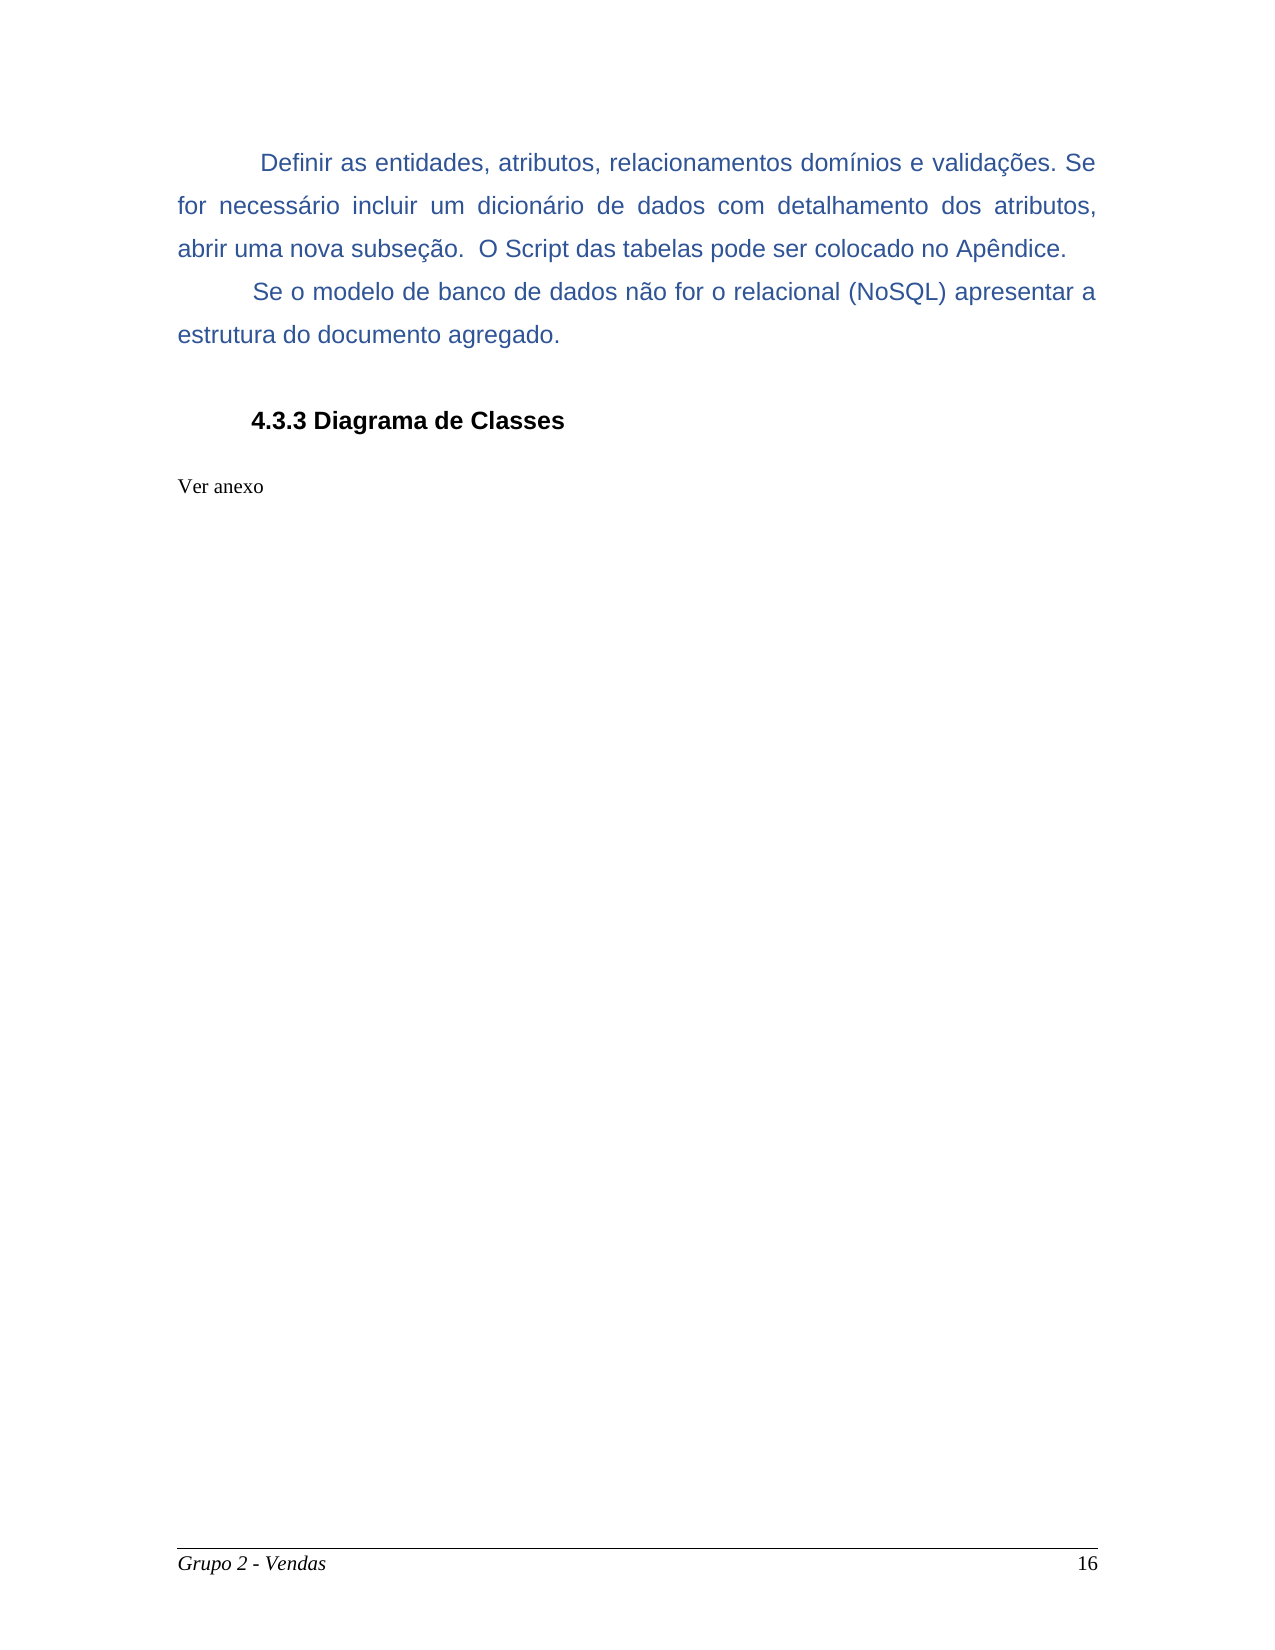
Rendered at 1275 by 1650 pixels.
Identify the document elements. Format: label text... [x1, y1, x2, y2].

title Se o modelo de banco de dados não for o relacional (NoSQL) apresentar a estrutura do documento agregado. [177, 277, 1098, 349]
text Ver anexo [177, 473, 1098, 498]
title 4.3.3 Diagrama de Classes [251, 406, 1098, 435]
title Definir as entidades, atributos, relacionamentos domínios e validações. Se for necessário incluir um dicionário de dados com detalhamento dos atributos, abrir uma nova subseção. O Script das tabelas pode ser colocado no Apêndice. [177, 148, 1098, 263]
